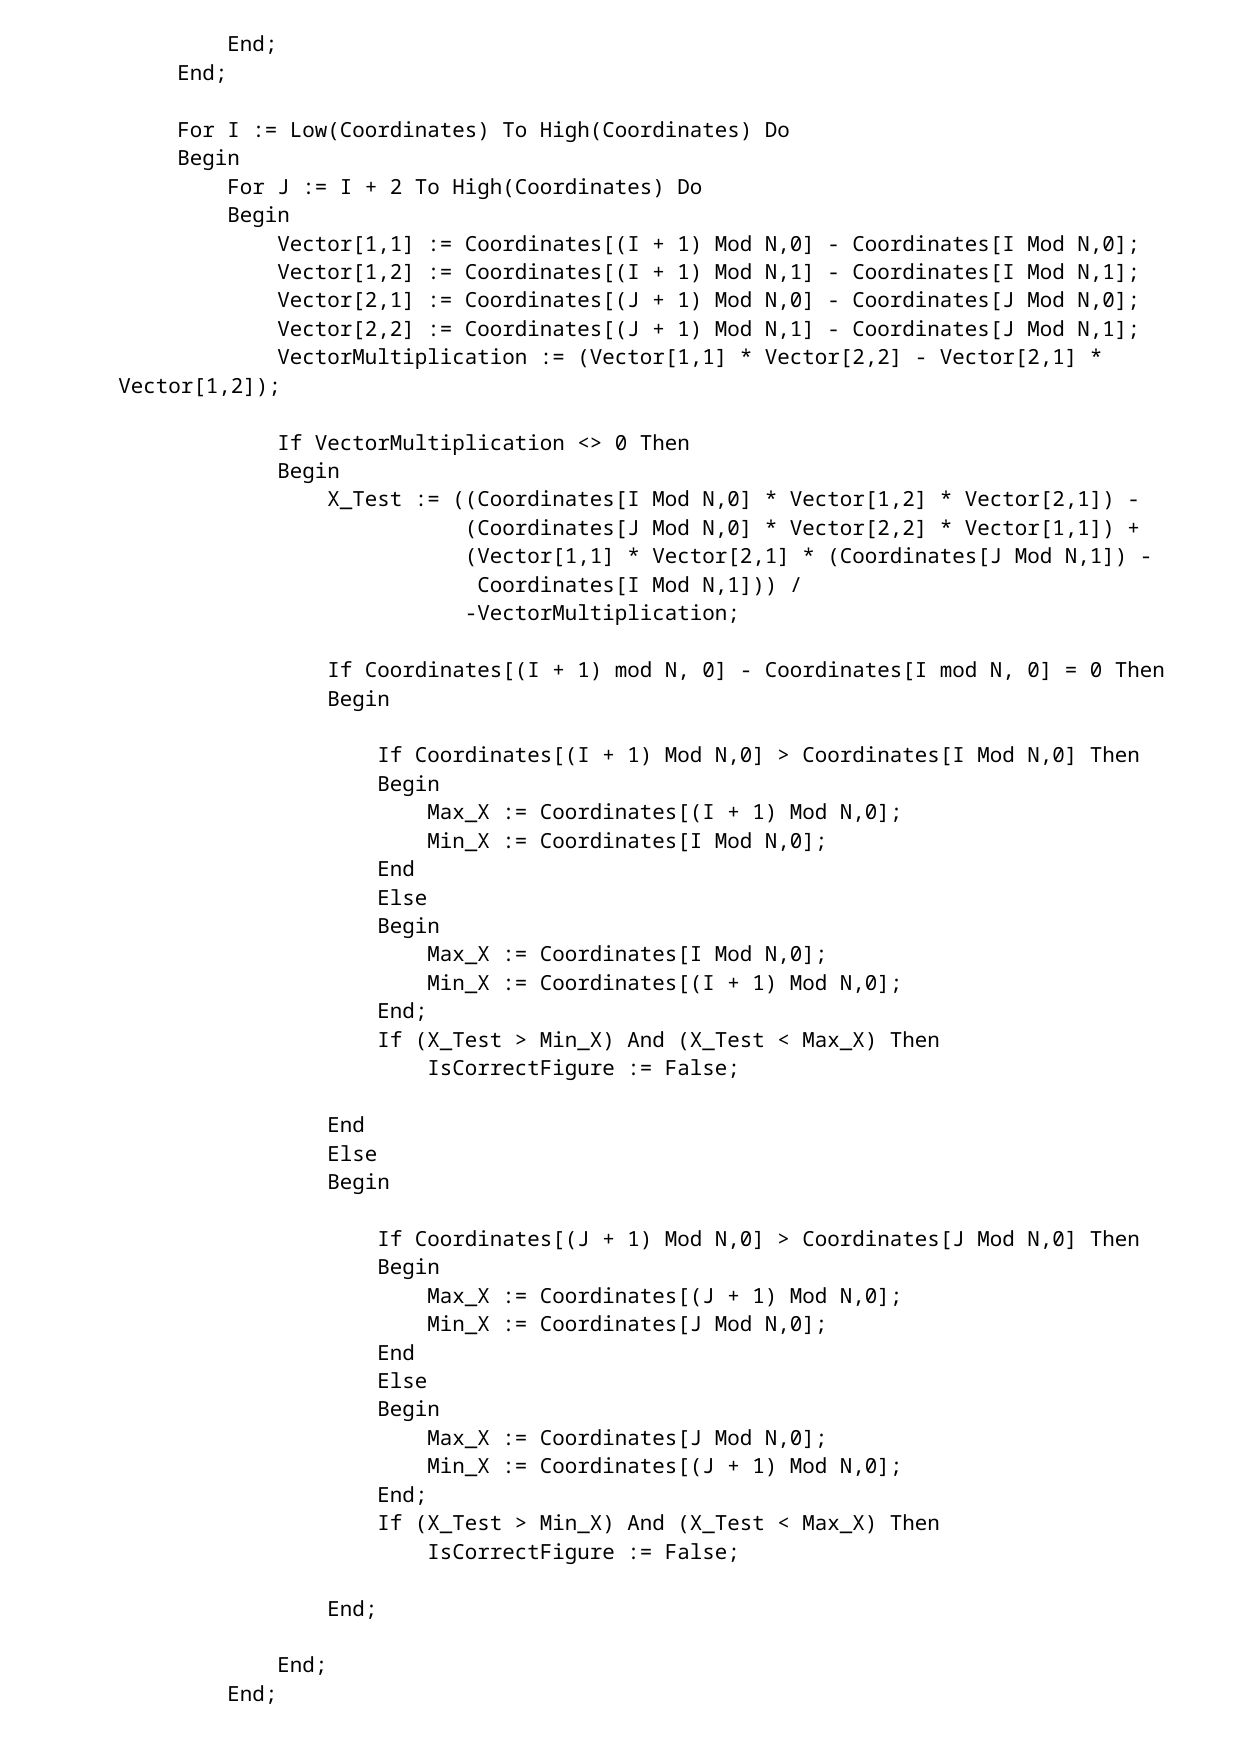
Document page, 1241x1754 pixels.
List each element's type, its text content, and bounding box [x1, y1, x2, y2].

text If (X_Test > Min_X) And (X_Test < Max_X) Then [118, 1508, 1240, 1537]
text IsCorrectFigure := False; [118, 1053, 1240, 1082]
text Min_X := Coordinates[(J + 1) Mod N,0]; [118, 1451, 1240, 1480]
text End; [118, 1679, 1240, 1707]
text Vector[1,2] := Coordinates[(I + 1) Mod N,1] - Coordinates[I Mod N,1]; [118, 257, 1240, 286]
text Min_X := Coordinates[I Mod N,0]; [118, 826, 1240, 854]
text End; [118, 1651, 1240, 1679]
text X_Test := ((Coordinates[I Mod N,0] * Vector[1,2] * Vector[2,1]) - [118, 484, 1240, 513]
text Min_X := Coordinates[(I + 1) Mod N,0]; [118, 968, 1240, 996]
text Begin [118, 456, 1240, 484]
text If Coordinates[(I + 1) mod N, 0] - Coordinates[I mod N, 0] = 0 Then [118, 655, 1240, 684]
text Else [118, 1366, 1240, 1394]
text Begin [118, 200, 1240, 229]
text If VectorMultiplication <> 0 Then [118, 428, 1240, 456]
text If (X_Test > Min_X) And (X_Test < Max_X) Then [118, 1025, 1240, 1053]
text If Coordinates[(I + 1) Mod N,0] > Coordinates[I Mod N,0] Then [118, 741, 1240, 769]
text End; [118, 1594, 1240, 1622]
text Else [118, 1139, 1240, 1167]
text Begin [118, 143, 1240, 172]
text Begin [118, 1167, 1240, 1196]
text Else [118, 883, 1240, 911]
text Begin [118, 911, 1240, 939]
text End [118, 1338, 1240, 1366]
text Vector[2,2] := Coordinates[(J + 1) Mod N,1] - Coordinates[J Mod N,1]; [118, 314, 1240, 342]
text Coordinates[I Mod N,1])) / [118, 570, 1240, 598]
text For J := I + 2 To High(Coordinates) Do [118, 172, 1240, 200]
text Vector[1,1] := Coordinates[(I + 1) Mod N,0] - Coordinates[I Mod N,0]; [118, 229, 1240, 257]
text If Coordinates[(J + 1) Mod N,0] > Coordinates[J Mod N,0] Then [118, 1224, 1240, 1252]
text End; [118, 996, 1240, 1025]
text Vector[2,1] := Coordinates[(J + 1) Mod N,0] - Coordinates[J Mod N,0]; [118, 286, 1240, 314]
text End [118, 854, 1240, 883]
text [118, 115, 1240, 143]
text Begin [118, 769, 1240, 797]
text Max_X := Coordinates[(I + 1) Mod N,0]; [118, 797, 1240, 826]
text (Coordinates[J Mod N,0] * Vector[2,2] * Vector[1,1]) + [118, 513, 1240, 541]
text (Vector[1,1] * Vector[2,1] * (Coordinates[J Mod N,1]) - [118, 541, 1240, 570]
text Min_X := Coordinates[J Mod N,0]; [118, 1309, 1240, 1338]
text Max_X := Coordinates[I Mod N,0]; [118, 939, 1240, 968]
text IsCorrectFigure := False; [118, 1537, 1240, 1565]
text -VectorMultiplication; [118, 598, 1240, 627]
text End; [118, 58, 1240, 86]
text Max_X := Coordinates[J Mod N,0]; [118, 1423, 1240, 1451]
text End; [118, 1480, 1240, 1508]
text Begin [118, 1252, 1240, 1281]
text End [118, 1110, 1240, 1139]
text VectorMultiplication := (Vector[1,1] * Vector[2,2] - Vector[2,1] * Vector[1,2]); [118, 342, 1240, 399]
text End; [118, 29, 1240, 58]
text Begin [118, 684, 1240, 712]
text Max_X := Coordinates[(J + 1) Mod N,0]; [118, 1281, 1240, 1309]
text Begin [118, 1394, 1240, 1423]
